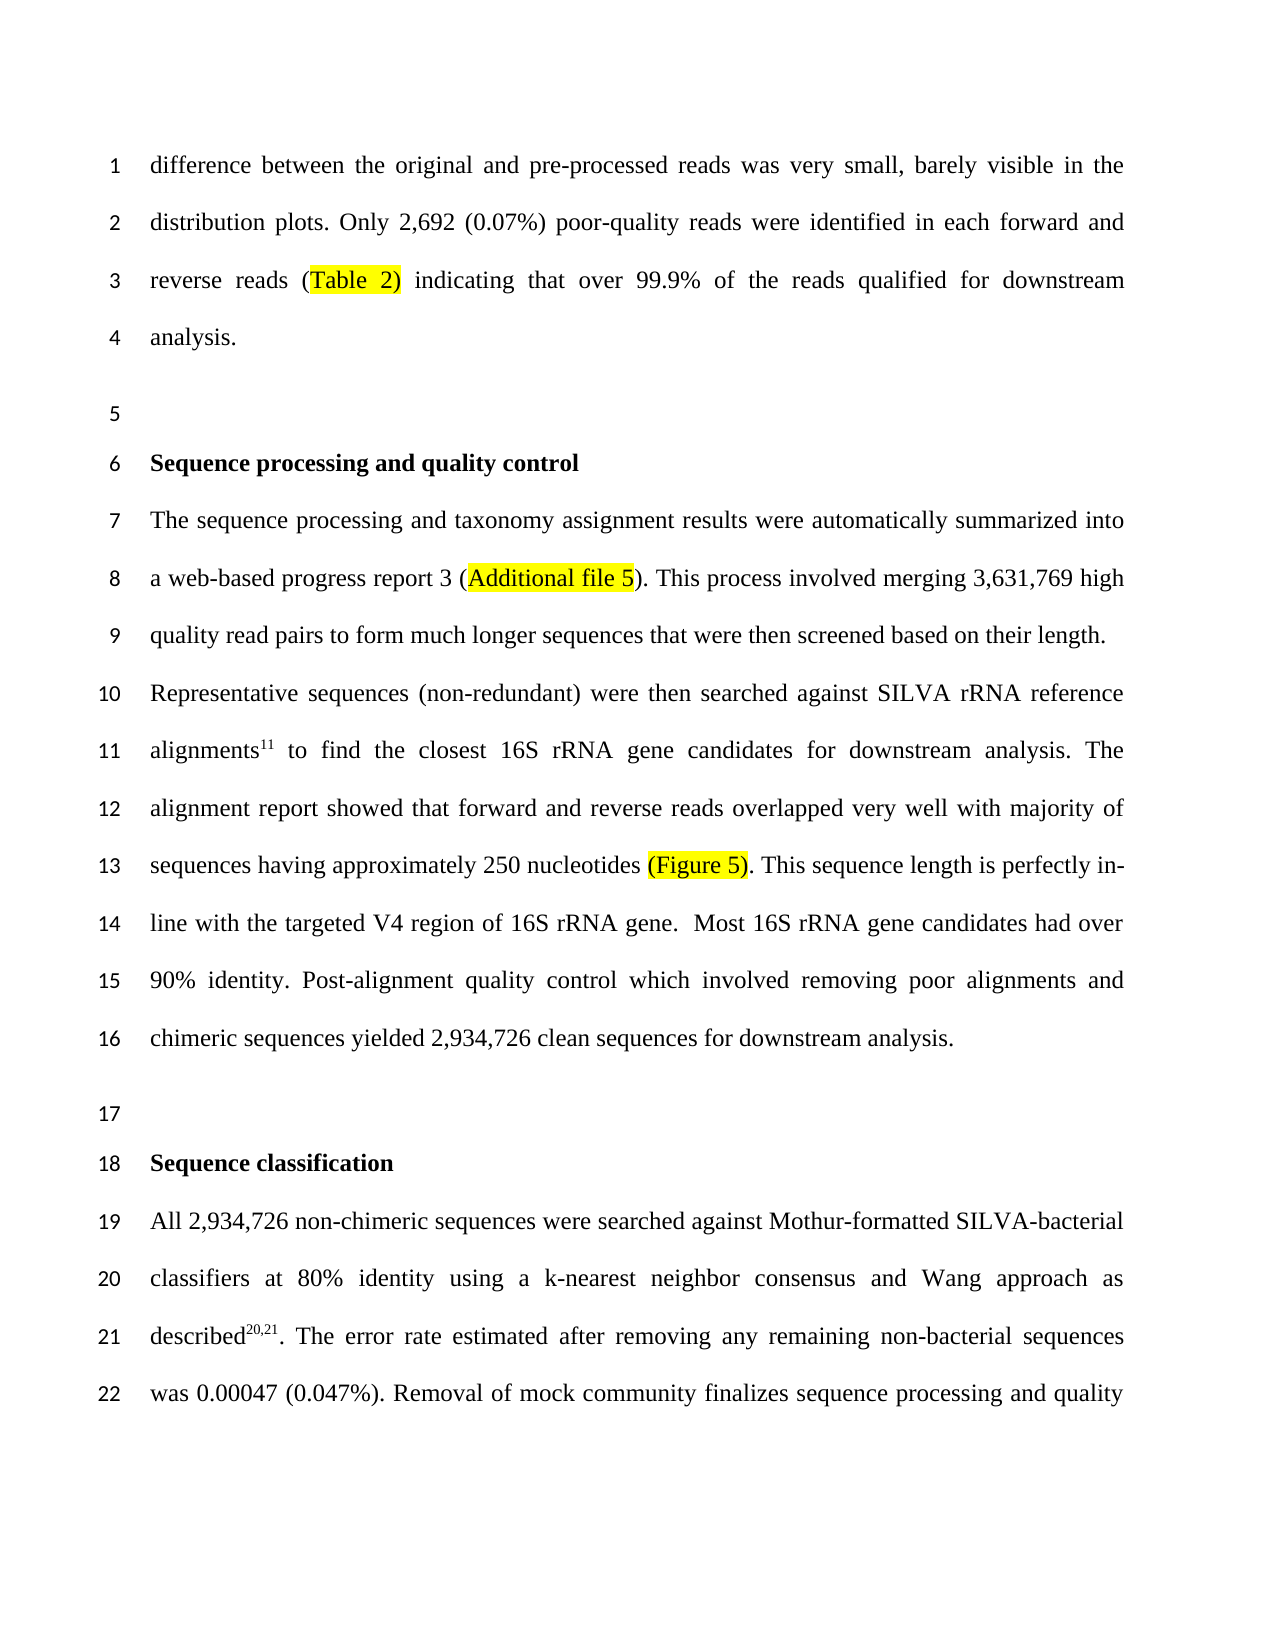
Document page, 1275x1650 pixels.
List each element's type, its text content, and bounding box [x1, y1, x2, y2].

subtitle Sequence processing and quality control [150, 448, 1125, 477]
text The sequence processing and taxonomy assignment results were automatically summarized into a web-based progress report 3 (Additional file 5). This process involved merging 3,631,769 high quality read pairs to form much longer sequences that were then screened based on their length. [150, 506, 1125, 649]
subtitle Sequence classification [150, 1148, 1125, 1177]
text Representative sequences (non-redundant) were then searched against SILVA rRNA reference alignments11 to find the closest 16S rRNA gene candidates for downstream analysis. The alignment report showed that forward and reverse reads overlapped very well with majority of sequences having approximately 250 nucleotides (Figure 5). This sequence length is perfectly in-line with the targeted V4 region of 16S rRNA gene. Most 16S rRNA gene candidates had over 90% identity. Post-alignment quality control which involved removing poor alignments and chimeric sequences yielded 2,934,726 clean sequences for downstream analysis. [150, 678, 1125, 1052]
